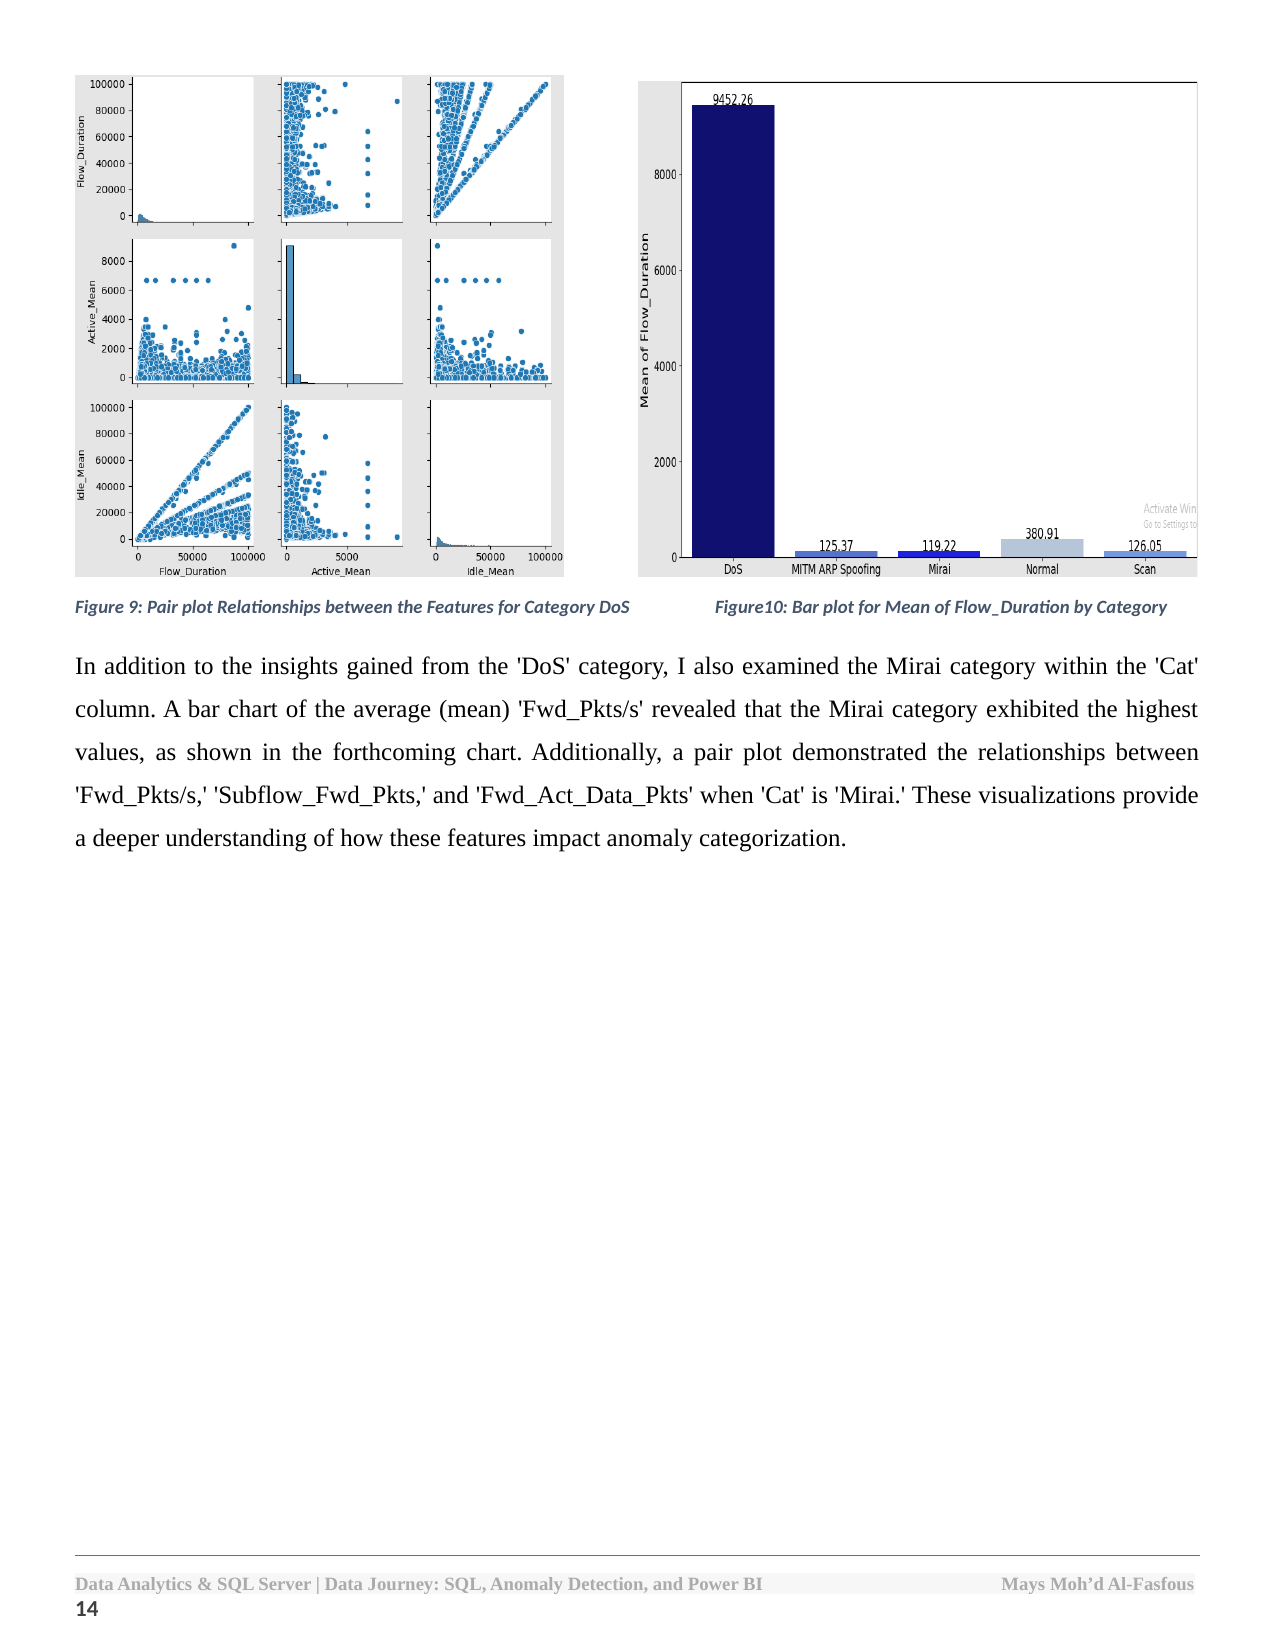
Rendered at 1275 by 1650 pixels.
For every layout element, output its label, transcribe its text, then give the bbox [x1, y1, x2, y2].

picture [638, 81, 1198, 577]
picture [75, 75, 564, 577]
text In addition to the insights gained from the 'DoS' category, I also examined the Mirai category within the 'Cat' column. A bar chart of the average (mean) 'Fwd_Pkts/s' revealed that the Mirai category exhibited the highest values, as shown in the forthcoming chart. Additionally, a pair plot demonstrated the relationships between 'Fwd_Pkts/s,' 'Subflow_Fwd_Pkts,' and 'Fwd_Act_Data_Pkts' when 'Cat' is 'Mirai.' These visualizations provide a deeper understanding of how these features impact anomaly categorization. [75, 651, 1200, 852]
text Figure 9: Pair plot Relationships between the Features for Category DoS Figure10: Bar plot for Mean of Flow_Duration by Category [75, 596, 1200, 618]
